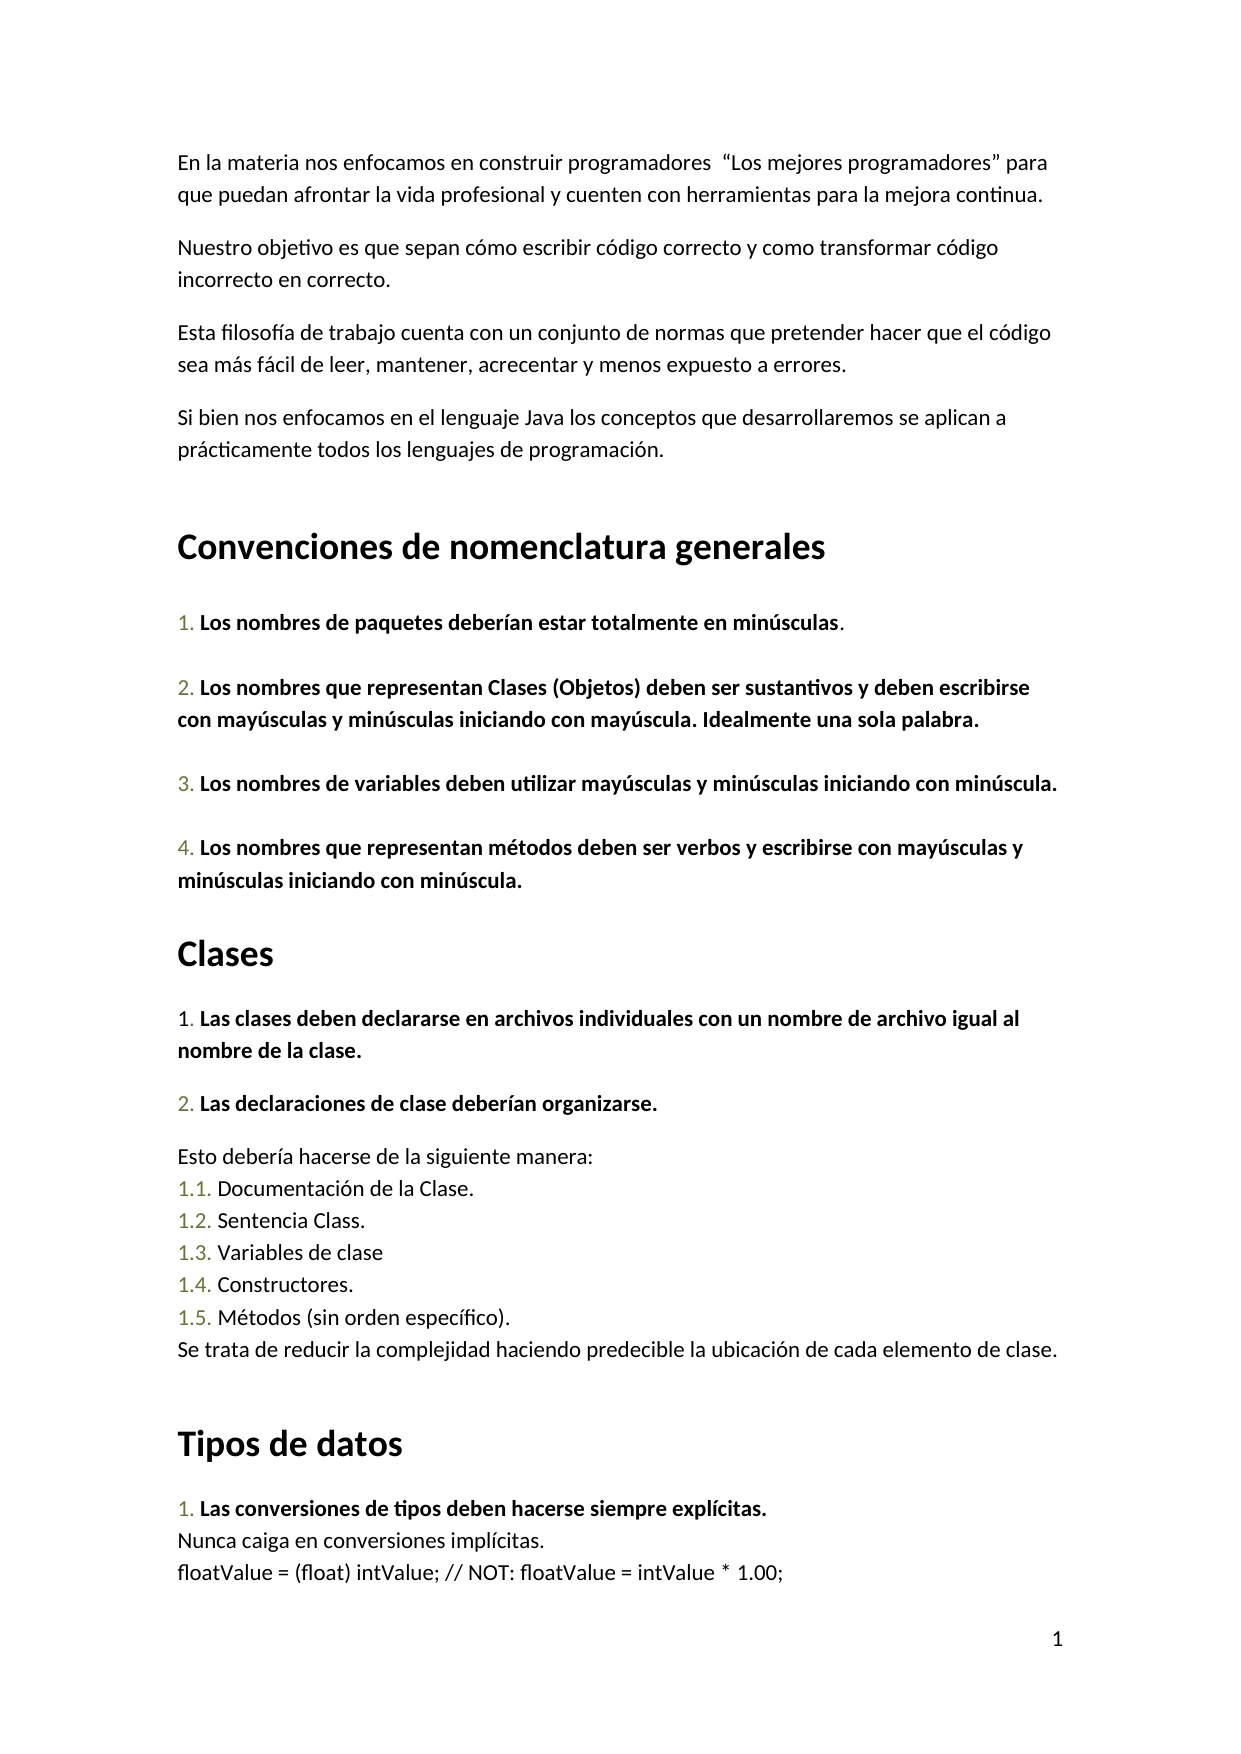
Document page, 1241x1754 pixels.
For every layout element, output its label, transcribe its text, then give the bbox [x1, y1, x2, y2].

text 3. Los nombres de variables deben utilizar mayúsculas y minúsculas iniciando con minúscula. [177, 769, 1063, 829]
text 4. Los nombres que representan métodos deben ser verbos y escribirse con mayúsculas y minúsculas iniciando con minúscula. [177, 833, 1063, 926]
text Tipos de datos [177, 1420, 1063, 1466]
text Convenciones de nomenclatura generales [177, 488, 1063, 569]
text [177, 1494, 1063, 1586]
text 2. Las declaraciones de clase deberían organizarse. [177, 1089, 1063, 1117]
text 1. Los nombres de paquetes deberían estar totalmente en minúsculas. [177, 576, 1063, 636]
text 1. Las clases deben declararse en archivos individuales con un nombre de archivo igual al nombre de la clase. [177, 1004, 1063, 1064]
text 2. Los nombres que representan Clases (Objetos) deben ser sustantivos y deben escribirse con mayúsculas y minúsculas iniciando con mayúscula. Idealmente una sola palabra. [177, 673, 1063, 765]
text Si bien nos enfocamos en el lenguaje Java los conceptos que desarrollaremos se aplican a prácticamente todos los lenguajes de programación. [177, 403, 1063, 463]
text Clases [177, 930, 1063, 976]
text Esta filosofía de trabajo cuenta con un conjunto de normas que pretender hacer que el código sea más fácil de leer, mantener, acrecentar y menos expuesto a errores. [177, 318, 1063, 378]
text En la materia nos enfocamos en construir programadores “Los mejores programadores” para que puedan afrontar la vida profesional y cuenten con herramientas para la mejora continua. [177, 148, 1063, 208]
text Nuestro objetivo es que sepan cómo escribir código correcto y como transformar código incorrecto en correcto. [177, 233, 1063, 293]
text Esto debería hacerse de la siguiente manera: 1.1. Documentación de la Clase. 1.2. Sentencia Class. 1.3. Variables de clase 1.4. Constructores. 1.5. Métodos (sin orden específico). Se trata de reducir la complejidad haciendo predecible la ubicación de cada elemento de clase. [177, 1142, 1063, 1395]
